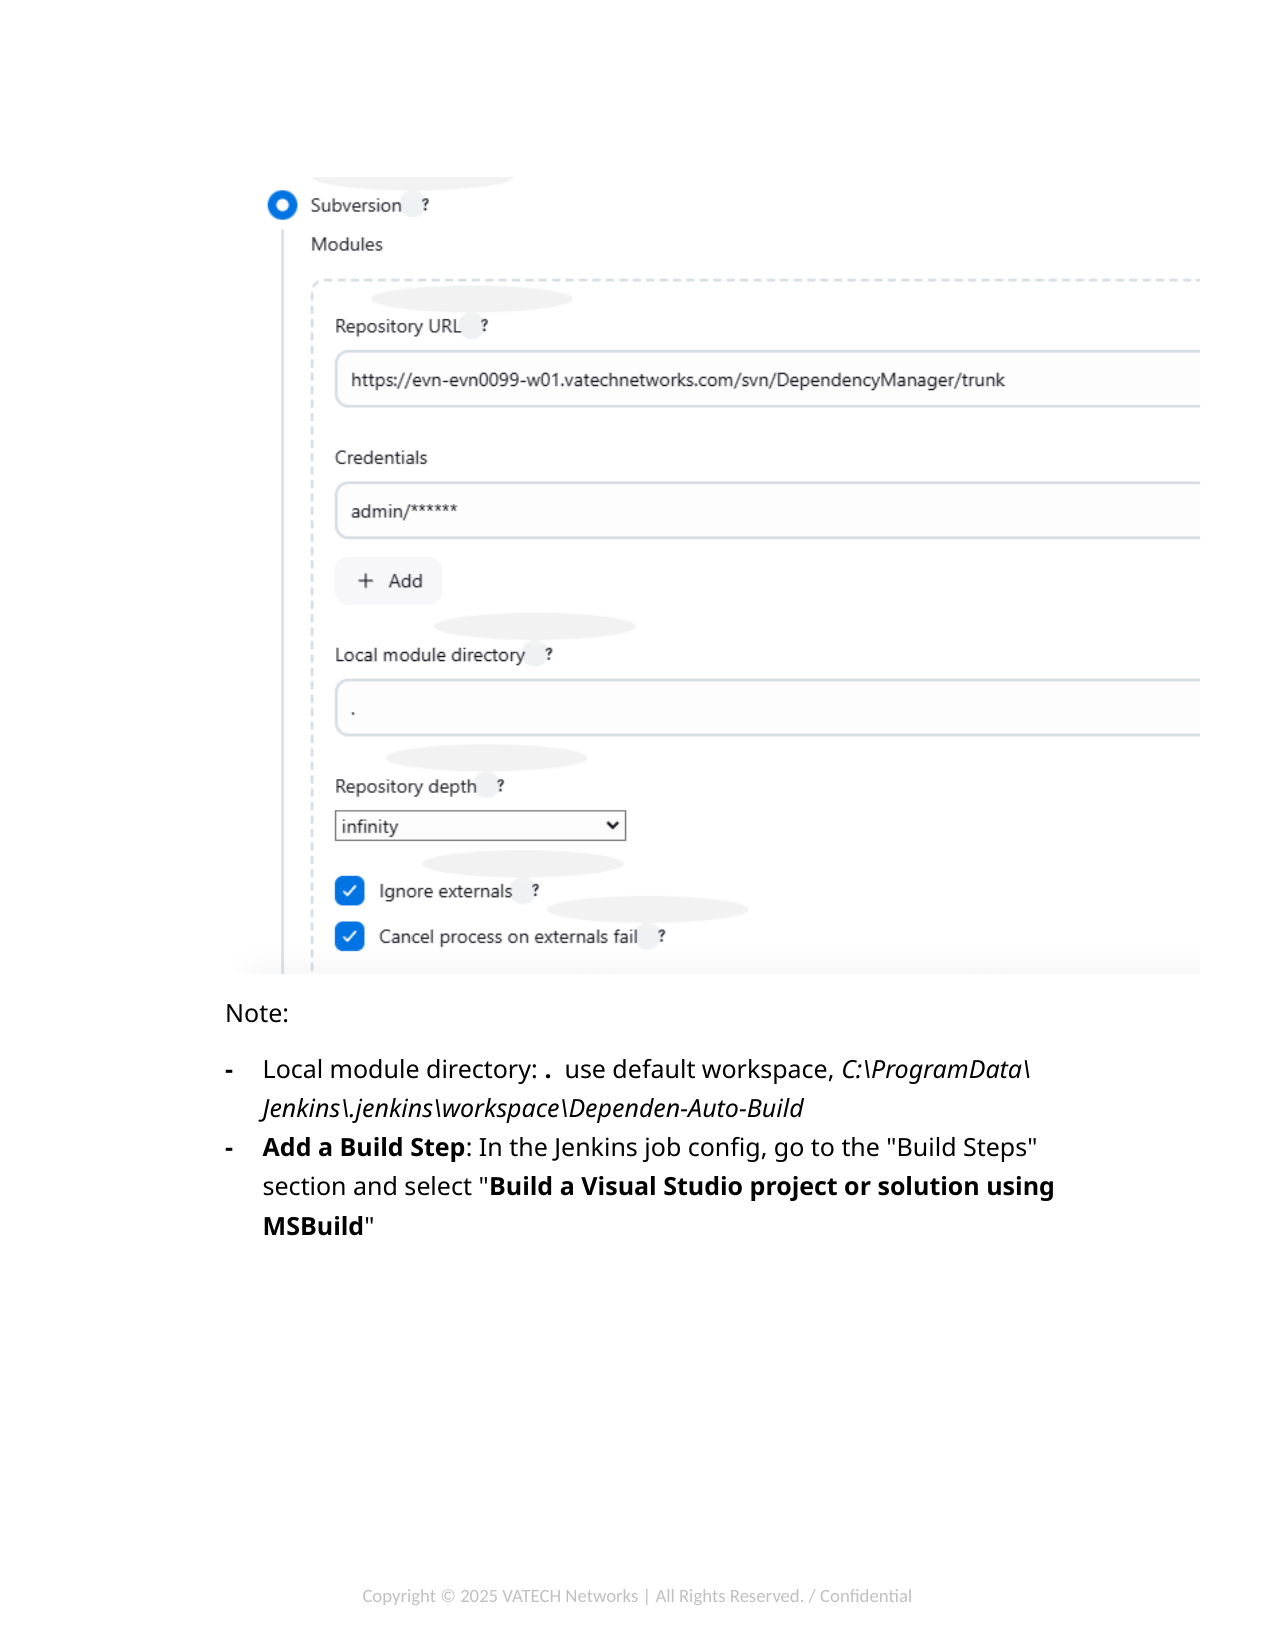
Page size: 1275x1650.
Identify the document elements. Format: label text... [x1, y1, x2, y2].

text Note: [225, 996, 1125, 1030]
list Local module directory: . use default workspace, C:\ProgramData\Jenkins\.jenkins\workspace\Dependen-Auto-Build [225, 1051, 1125, 1125]
picture [225, 177, 1200, 974]
list Add a Build Step: In the Jenkins job config, go to the "Build Steps" section and select "Build a Visual Studio project or solution using MSBuild" [225, 1130, 1125, 1242]
